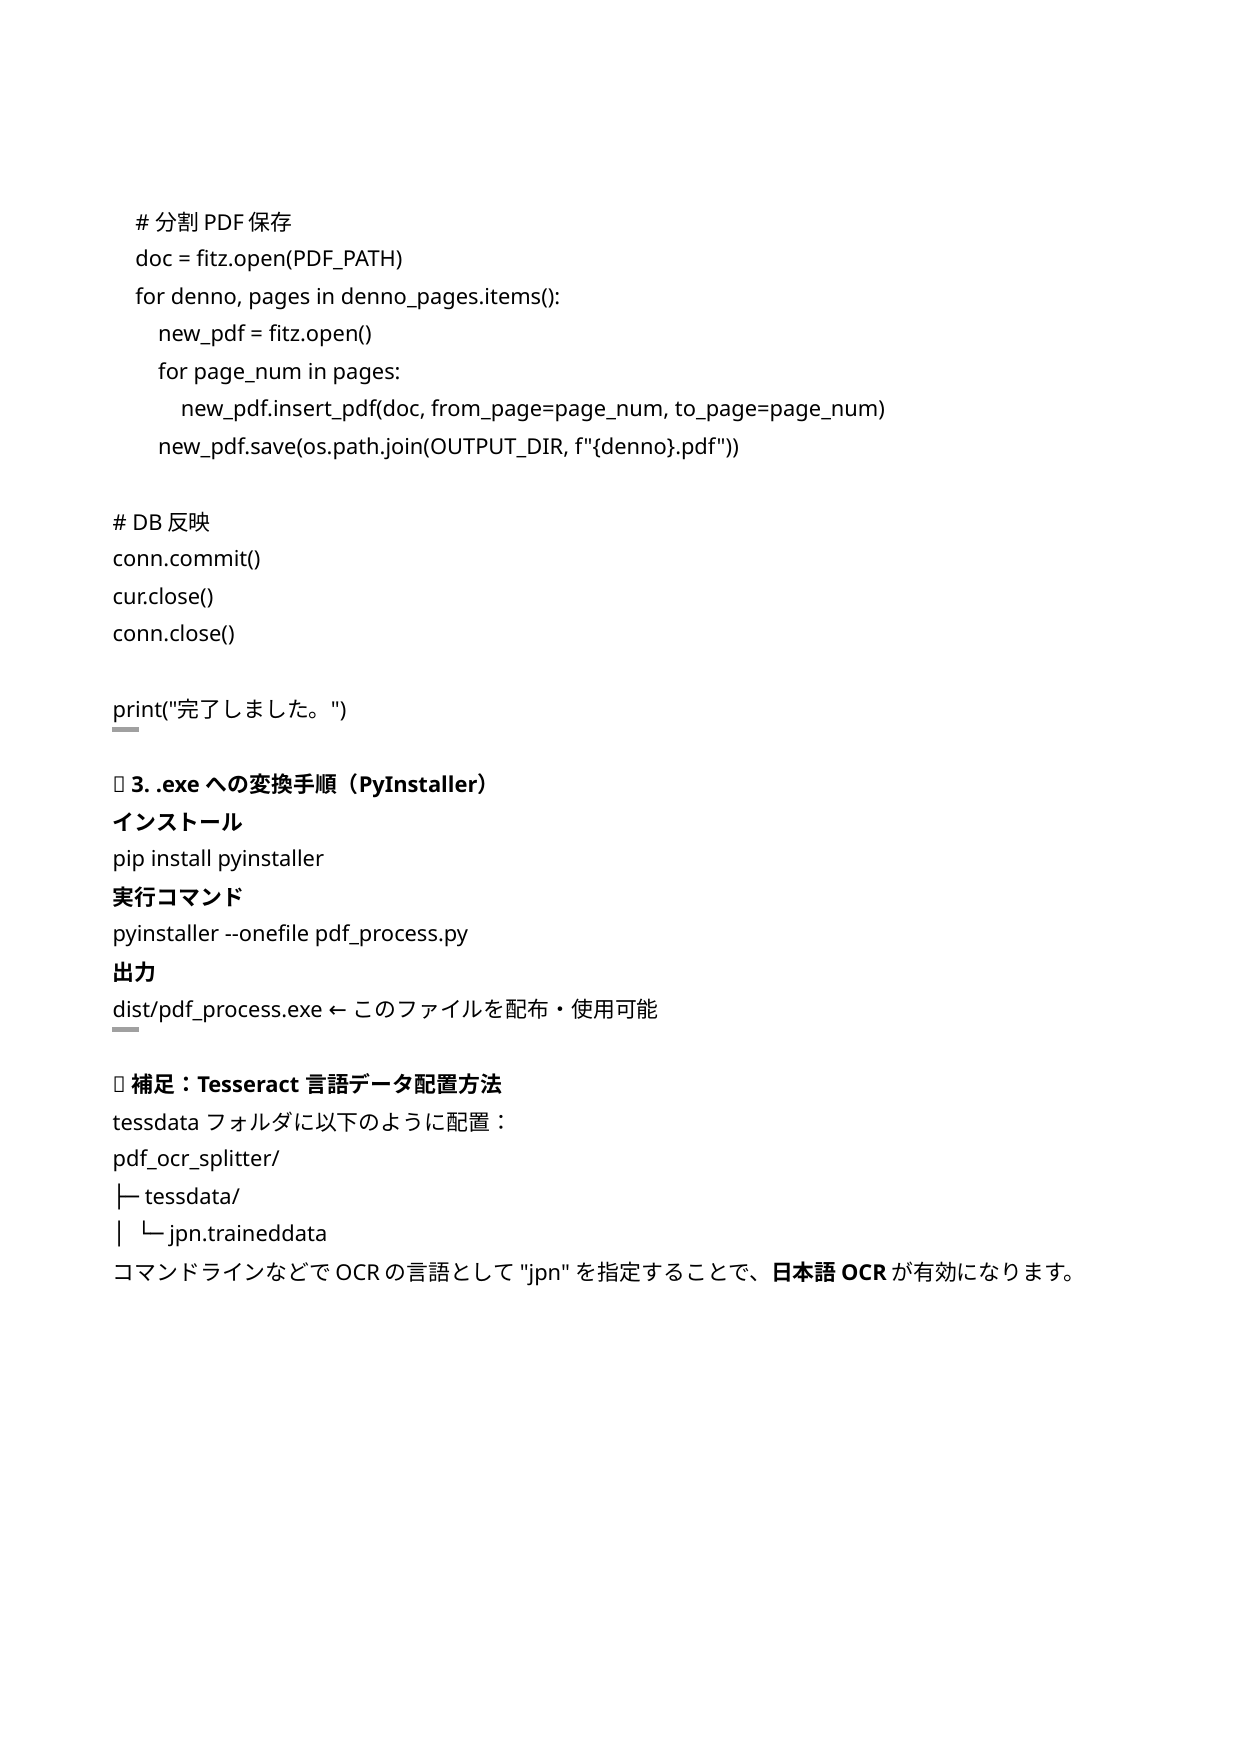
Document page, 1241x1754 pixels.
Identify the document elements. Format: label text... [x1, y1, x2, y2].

text 出力 [112, 952, 1128, 989]
text for denno, pages in denno_pages.items(): [112, 277, 1128, 314]
text pyinstaller --onefile pdf_process.py [112, 914, 1128, 952]
text pdf_ocr_splitter/ [112, 1139, 1128, 1177]
text # 分割PDF保存 [112, 202, 1128, 239]
text print("完了しました。") [112, 689, 1128, 727]
text new_pdf.insert_pdf(doc, from_page=page_num, to_page=page_num) [112, 389, 1128, 427]
text doc = fitz.open(PDF_PATH) [112, 239, 1128, 277]
text コマンドラインなどでOCRの言語として "jpn" を指定することで、日本語OCRが有効になります。 [112, 1252, 1128, 1289]
text ✅ 補足：Tesseract 言語データ配置方法 [112, 1064, 1128, 1102]
text conn.close() [112, 614, 1128, 652]
text dist/pdf_process.exe ← このファイルを配布・使用可能 [112, 989, 1128, 1027]
text conn.commit() [112, 539, 1128, 577]
text new_pdf = fitz.open() [112, 314, 1128, 352]
text 実行コマンド [112, 877, 1128, 914]
text │ └─ jpn.traineddata [112, 1214, 1128, 1252]
text for page_num in pages: [112, 352, 1128, 389]
text # DB反映 [112, 502, 1128, 539]
text インストール [112, 802, 1128, 839]
text pip install pyinstaller [112, 839, 1128, 877]
text cur.close() [112, 577, 1128, 614]
text ├─ tessdata/ [112, 1177, 1128, 1214]
text new_pdf.save(os.path.join(OUTPUT_DIR, f"{denno}.pdf")) [112, 427, 1128, 464]
text ✅ 3. .exe への変換手順（PyInstaller） [112, 764, 1128, 802]
text tessdata フォルダに以下のように配置： [112, 1102, 1128, 1139]
